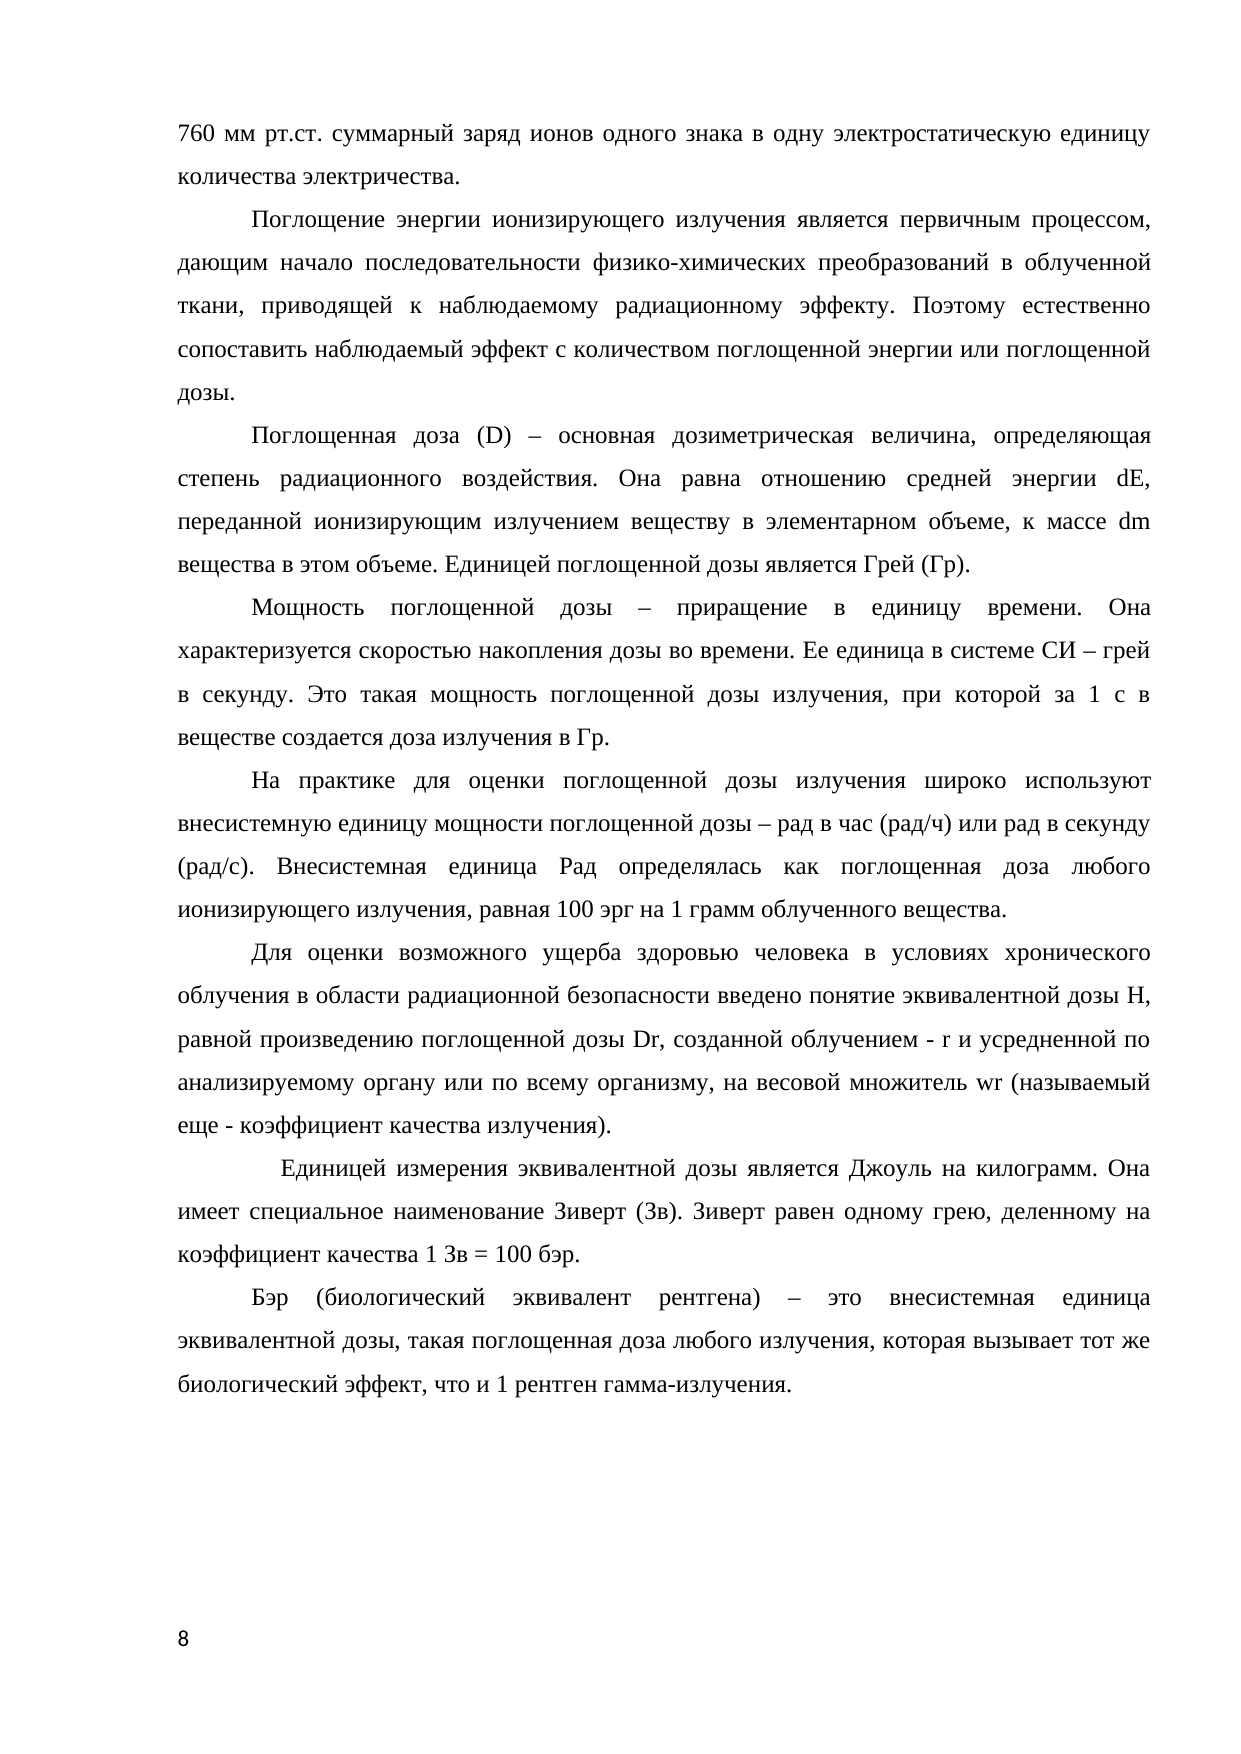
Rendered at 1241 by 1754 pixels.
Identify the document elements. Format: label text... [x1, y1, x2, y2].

text Единицей измерения эквивалентной дозы является Джоуль на килограмм. Она имеет специальное наименование Зиверт (Зв). Зиверт равен одному грею, деленному на коэффициент качества 1 Зв = 100 бэр. [177, 1153, 1152, 1268]
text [177, 118, 1152, 190]
text Поглощение энергии ионизирующего излучения является первичным процессом, дающим начало последовательности физико-химических преобразований в облученной ткани, приводящей к наблюдаемому радиационному эффекту. Поэтому естественно сопоставить наблюдаемый эффект с количеством поглощенной энергии или поглощенной дозы. [177, 204, 1152, 406]
text Для оценки возможного ущерба здоровью человека в условиях хронического облучения в области радиационной безопасности введено понятие эквивалентной дозы Н, равной произведению поглощенной дозы Dr, созданной облучением - r и усредненной по анализируемому органу или по всему организму, на весовой множитель wr (называемый еще - коэффициент качества излучения). [177, 937, 1152, 1139]
text Поглощенная доза (D) – основная дозиметрическая величина, определяющая степень радиационного воздействия. Она равна отношению средней энергии dE, переданной ионизирующим излучением веществу в элементарном объеме, к массе dm вещества в этом объеме. Единицей поглощенной дозы является Грей (Гр). [177, 420, 1152, 578]
text На практике для оценки поглощенной дозы излучения широко используют внесистемную единицу мощности поглощенной дозы – рад в час (рад/ч) или рад в секунду (рад/с). Внесистемная единица Рад определялась как поглощенная доза любого ионизирующего излучения, равная 100 эрг на 1 грамм облученного вещества. [177, 765, 1152, 923]
text Мощность поглощенной дозы – приращение в единицу времени. Она характеризуется скоростью накопления дозы во времени. Ее единица в системе СИ – грей в секунду. Это такая мощность поглощенной дозы излучения, при которой за 1 с в веществе создается доза излучения в Гр. [177, 592, 1152, 751]
text Бэр (биологический эквивалент рентгена) – это внесистемная единица эквивалентной дозы, такая поглощенная доза любого излучения, которая вызывает тот же биологический эффект, что и 1 рентген гамма-излучения. [177, 1282, 1152, 1397]
